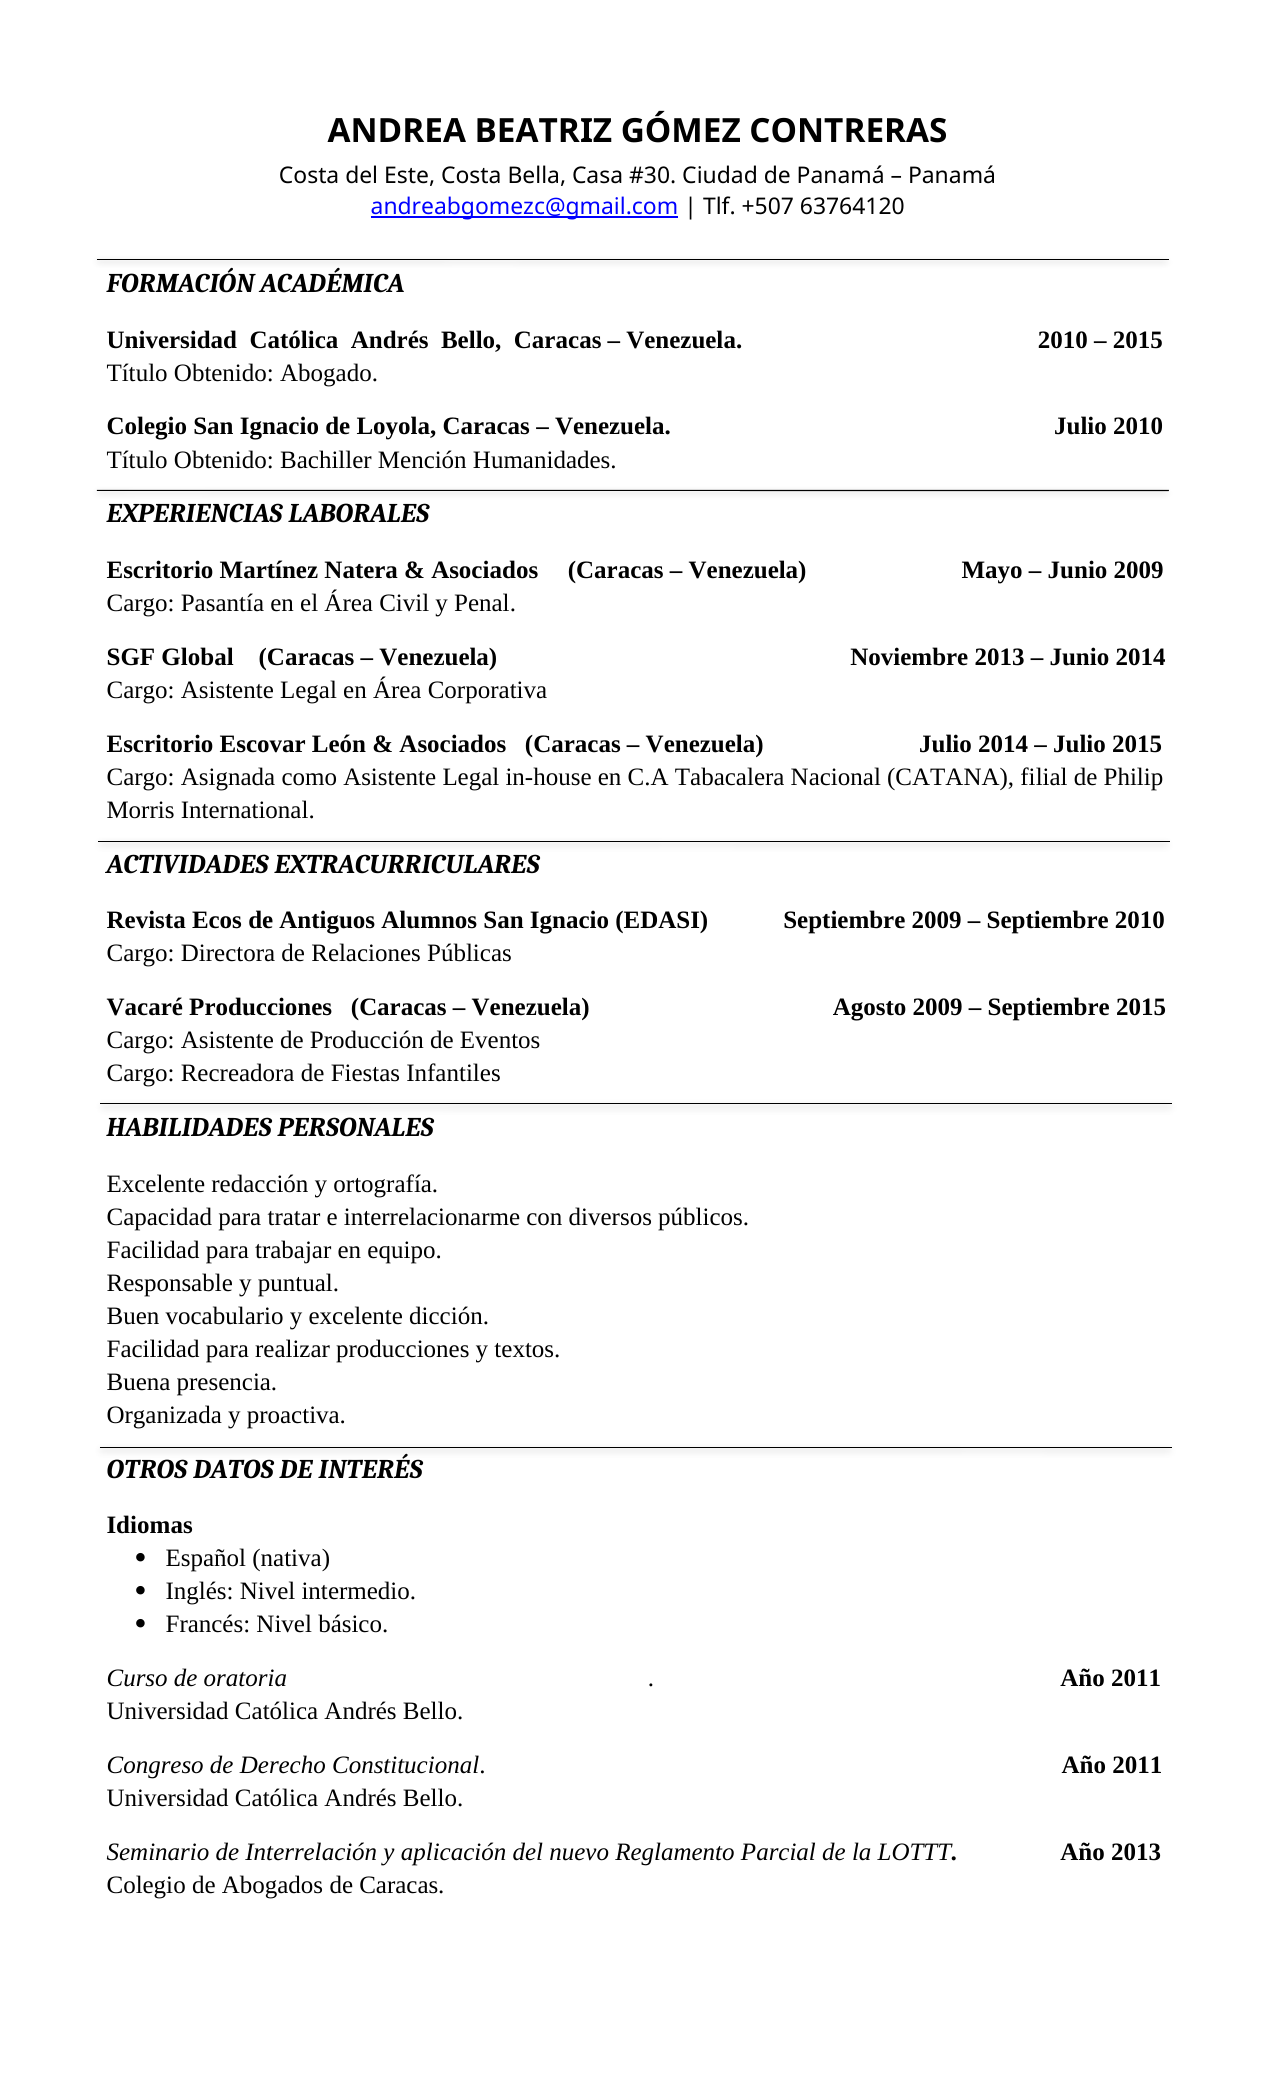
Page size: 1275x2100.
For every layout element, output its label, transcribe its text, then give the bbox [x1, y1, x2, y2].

text Facilidad para trabajar en equipo. [106, 1235, 1169, 1263]
text Curso de oratoria . Año 2011 [106, 1663, 1169, 1692]
list Inglés: Nivel intermedio. [136, 1576, 1169, 1605]
text FORMACIÓN ACADÉMICA [106, 268, 1169, 299]
text OTROS DATOS DE INTERÉS [106, 1454, 1169, 1485]
text Universidad Católica Andrés Bello. [106, 1783, 1169, 1812]
text SGF Global (Caracas – Venezuela) Noviembre 2013 – Junio 2014 [106, 642, 1169, 671]
text Seminario de Interrelación y aplicación del nuevo Reglamento Parcial de la LOTTT. Año 2013 [106, 1837, 1169, 1866]
text HABILIDADES PERSONALES [106, 1112, 1169, 1143]
text Congreso de Derecho Constitucional. Año 2011 [106, 1750, 1169, 1779]
text EXPERIENCIAS LABORALES [106, 498, 1169, 530]
text Colegio de Abogados de Caracas. [106, 1870, 1169, 1899]
text Colegio San Ignacio de Loyola, Caracas – Venezuela. Julio 2010 [106, 412, 1169, 440]
text Idiomas [106, 1510, 1169, 1539]
text Responsable y puntual. [106, 1268, 1169, 1296]
text Buena presencia. [106, 1367, 1169, 1396]
text Escritorio Martínez Natera & Asociados (Caracas – Venezuela) Mayo – Junio 2009 [106, 555, 1169, 584]
list Francés: Nivel básico. [136, 1609, 1169, 1638]
text Cargo: Asistente Legal en Área Corporativa [106, 675, 1169, 704]
text Capacidad para tratar e interrelacionarme con diversos públicos. [106, 1202, 1169, 1230]
text Facilidad para realizar producciones y textos. [106, 1334, 1169, 1362]
text ACTIVIDADES EXTRACURRICULARES [106, 849, 1169, 880]
text Cargo: Directora de Relaciones Públicas [106, 938, 1169, 967]
text Escritorio Escovar León & Asociados (Caracas – Venezuela) Julio 2014 – Julio 2015 [106, 729, 1169, 758]
text Cargo: Recreadora de Fiestas Infantiles [106, 1058, 1169, 1087]
text Buen vocabulario y excelente dicción. [106, 1301, 1169, 1329]
text Vacaré Producciones (Caracas – Venezuela) Agosto 2009 – Septiembre 2015 [106, 992, 1169, 1021]
text Título Obtenido: Abogado. [106, 358, 1169, 387]
text Cargo: Asistente de Producción de Eventos [106, 1025, 1169, 1054]
text andreabgomezc@gmail.com | Tlf. +507 63764120 [106, 190, 1169, 221]
text Cargo: Asignada como Asistente Legal in-house en C.A Tabacalera Nacional (CATANA), filial de Philip Morris International. [106, 762, 1169, 824]
text Universidad Católica Andrés Bello. [106, 1696, 1169, 1725]
text ANDREA BEATRIZ GÓMEZ CONTRERAS [106, 106, 1169, 152]
text Organizada y proactiva. [106, 1400, 1169, 1428]
list Español (nativa) [136, 1543, 1169, 1572]
text Título Obtenido: Bachiller Mención Humanidades. [106, 445, 1169, 473]
text Costa del Este, Costa Bella, Casa #30. Ciudad de Panamá – Panamá [106, 158, 1169, 190]
text Universidad Católica Andrés Bello, Caracas – Venezuela. 2010 – 2015 [106, 325, 1169, 353]
text Revista Ecos de Antiguos Alumnos San Ignacio (EDASI) Septiembre 2009 – Septiembre 2010 [106, 905, 1169, 934]
text Excelente redacción y ortografía. [106, 1169, 1169, 1197]
text Cargo: Pasantía en el Área Civil y Penal. [106, 588, 1169, 617]
